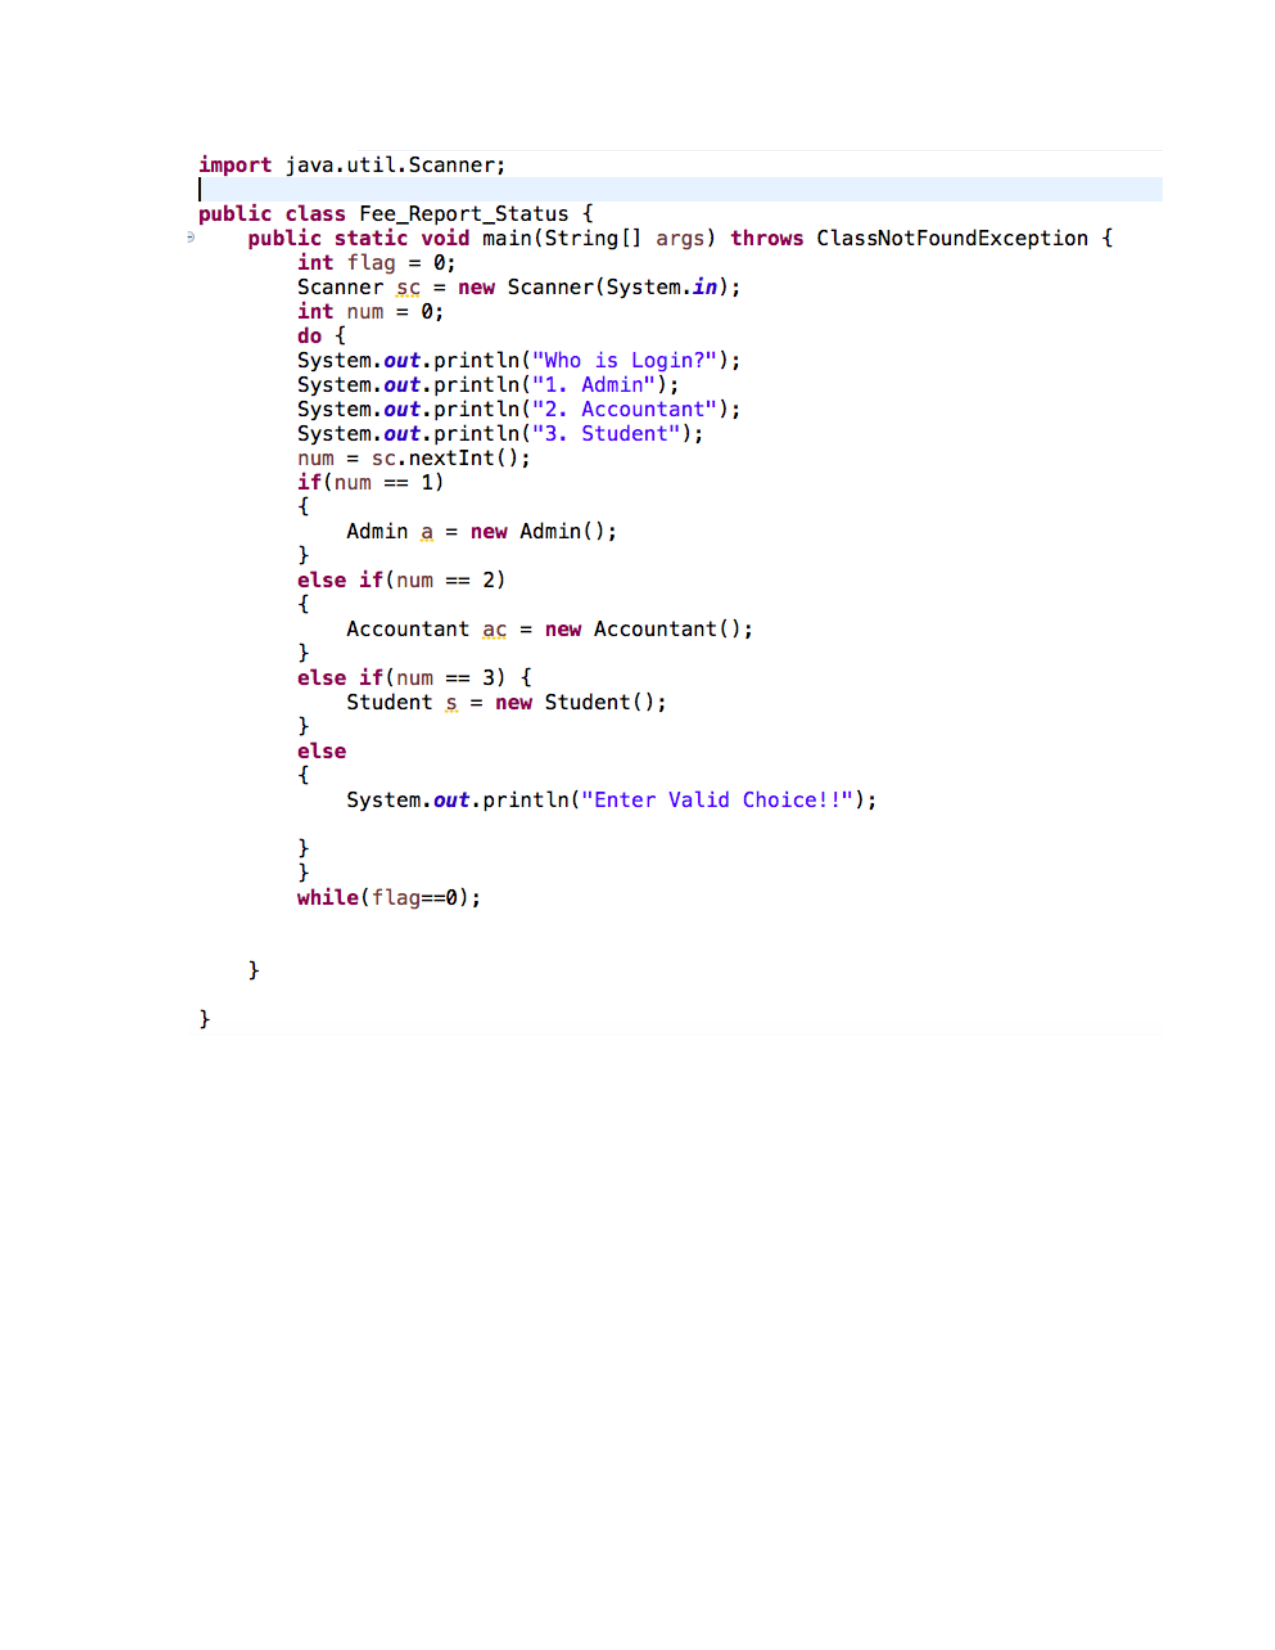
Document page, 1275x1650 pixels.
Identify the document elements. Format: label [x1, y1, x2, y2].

picture [187, 150, 1163, 1036]
